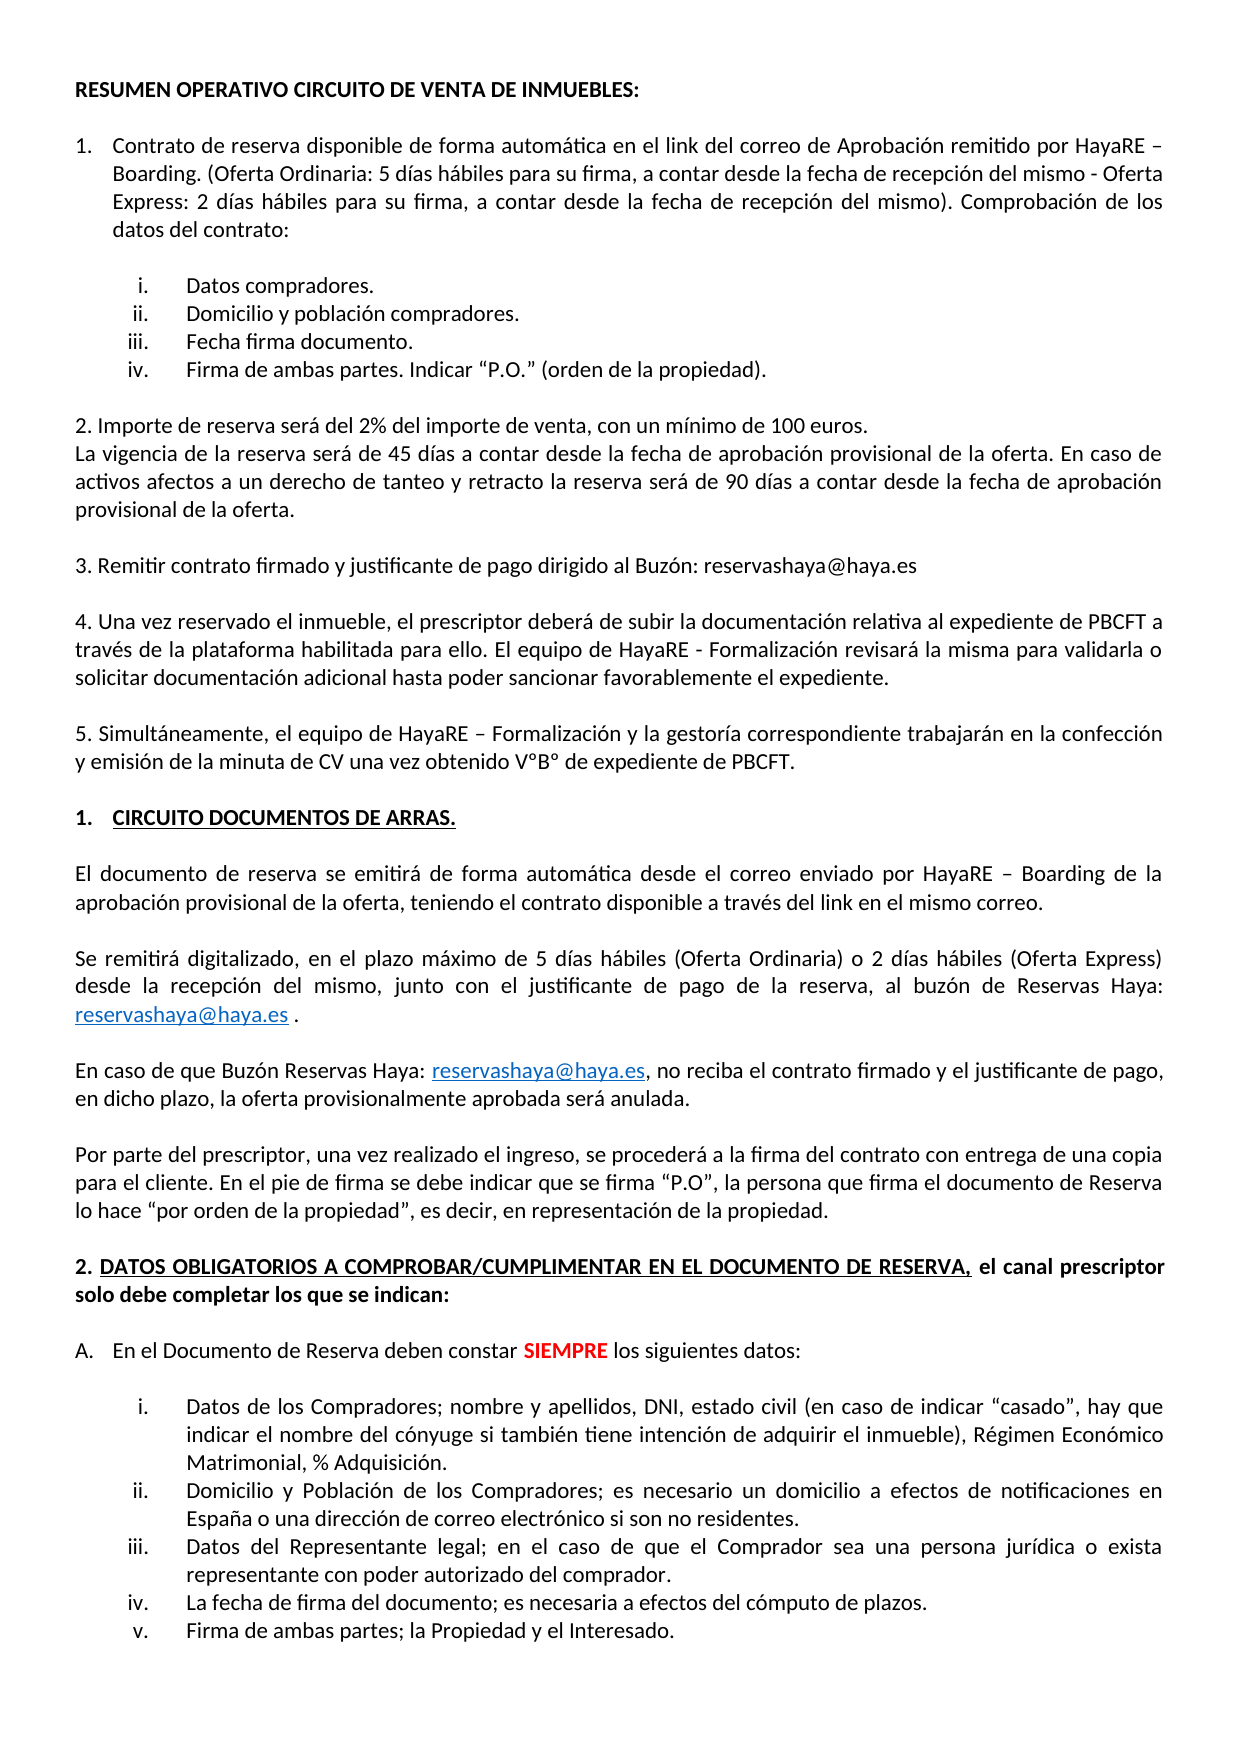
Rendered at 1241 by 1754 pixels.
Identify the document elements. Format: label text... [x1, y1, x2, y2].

text 2. Importe de reserva será del 2% del importe de venta, con un mínimo de 100 euros. [75, 411, 1165, 439]
text El documento de reserva se emitirá de forma automática desde el correo enviado por HayaRE – Boarding de la aprobación provisional de la oferta, teniendo el contrato disponible a través del link en el mismo correo. [75, 859, 1165, 916]
list Firma de ambas partes; la Propiedad y el Interesado. [149, 1616, 1165, 1644]
text En caso de que Buzón Reservas Haya: reservashaya@haya.es, no reciba el contrato firmado y el justificante de pago, en dicho plazo, la oferta provisionalmente aprobada será anulada. [75, 1056, 1165, 1112]
list Datos compradores. [149, 271, 1165, 299]
text 2. DATOS OBLIGATORIOS A COMPROBAR/CUMPLIMENTAR EN EL DOCUMENTO DE RESERVA, el canal prescriptor solo debe completar los que se indican: [75, 1252, 1165, 1308]
list La fecha de firma del documento; es necesaria a efectos del cómputo de plazos. [149, 1588, 1165, 1616]
text RESUMEN OPERATIVO CIRCUITO DE VENTA DE INMUEBLES: [75, 75, 1165, 103]
list En el Documento de Reserva deben constar SIEMPRE los siguientes datos: [75, 1336, 1165, 1364]
text 4. Una vez reservado el inmueble, el prescriptor deberá de subir la documentación relativa al expediente de PBCFT a través de la plataforma habilitada para ello. El equipo de HayaRE - Formalización revisará la misma para validarla o solicitar documentación adicional hasta poder sancionar favorablemente el expediente. [75, 607, 1165, 691]
list CIRCUITO DOCUMENTOS DE ARRAS. [75, 803, 1165, 832]
list Domicilio y Población de los Compradores; es necesario un domicilio a efectos de notificaciones en España o una dirección de correo electrónico si son no residentes. [149, 1476, 1165, 1532]
list Contrato de reserva disponible de forma automática en el link del correo de Aprobación remitido por HayaRE – Boarding. (Oferta Ordinaria: 5 días hábiles para su firma, a contar desde la fecha de recepción del mismo - Oferta Express: 2 días hábiles para su firma, a contar desde la fecha de recepción del mismo). Comprobación de los datos del contrato: [75, 131, 1165, 243]
text 3. Remitir contrato firmado y justificante de pago dirigido al Buzón: reservashaya@haya.es [75, 551, 1165, 579]
list Fecha firma documento. [149, 327, 1165, 355]
text Por parte del prescriptor, una vez realizado el ingreso, se procederá a la firma del contrato con entrega de una copia para el cliente. En el pie de firma se debe indicar que se firma “P.O”, la persona que firma el documento de Reserva lo hace “por orden de la propiedad”, es decir, en representación de la propiedad. [75, 1140, 1165, 1224]
list Datos de los Compradores; nombre y apellidos, DNI, estado civil (en caso de indicar “casado”, hay que indicar el nombre del cónyuge si también tiene intención de adquirir el inmueble), Régimen Económico Matrimonial, % Adquisición. [149, 1392, 1165, 1476]
text 5. Simultáneamente, el equipo de HayaRE – Formalización y la gestoría correspondiente trabajarán en la confección y emisión de la minuta de CV una vez obtenido VºBº de expediente de PBCFT. [75, 719, 1165, 776]
list Firma de ambas partes. Indicar “P.O.” (orden de la propiedad). [149, 355, 1165, 383]
list Domicilio y población compradores. [149, 299, 1165, 327]
text Se remitirá digitalizado, en el plazo máximo de 5 días hábiles (Oferta Ordinaria) o 2 días hábiles (Oferta Express) desde la recepción del mismo, junto con el justificante de pago de la reserva, al buzón de Reservas Haya: reservashaya@haya.es . [75, 944, 1165, 1028]
list Datos del Representante legal; en el caso de que el Comprador sea una persona jurídica o exista representante con poder autorizado del comprador. [149, 1532, 1165, 1588]
text La vigencia de la reserva será de 45 días a contar desde la fecha de aprobación provisional de la oferta. En caso de activos afectos a un derecho de tanteo y retracto la reserva será de 90 días a contar desde la fecha de aprobación provisional de la oferta. [75, 439, 1165, 523]
